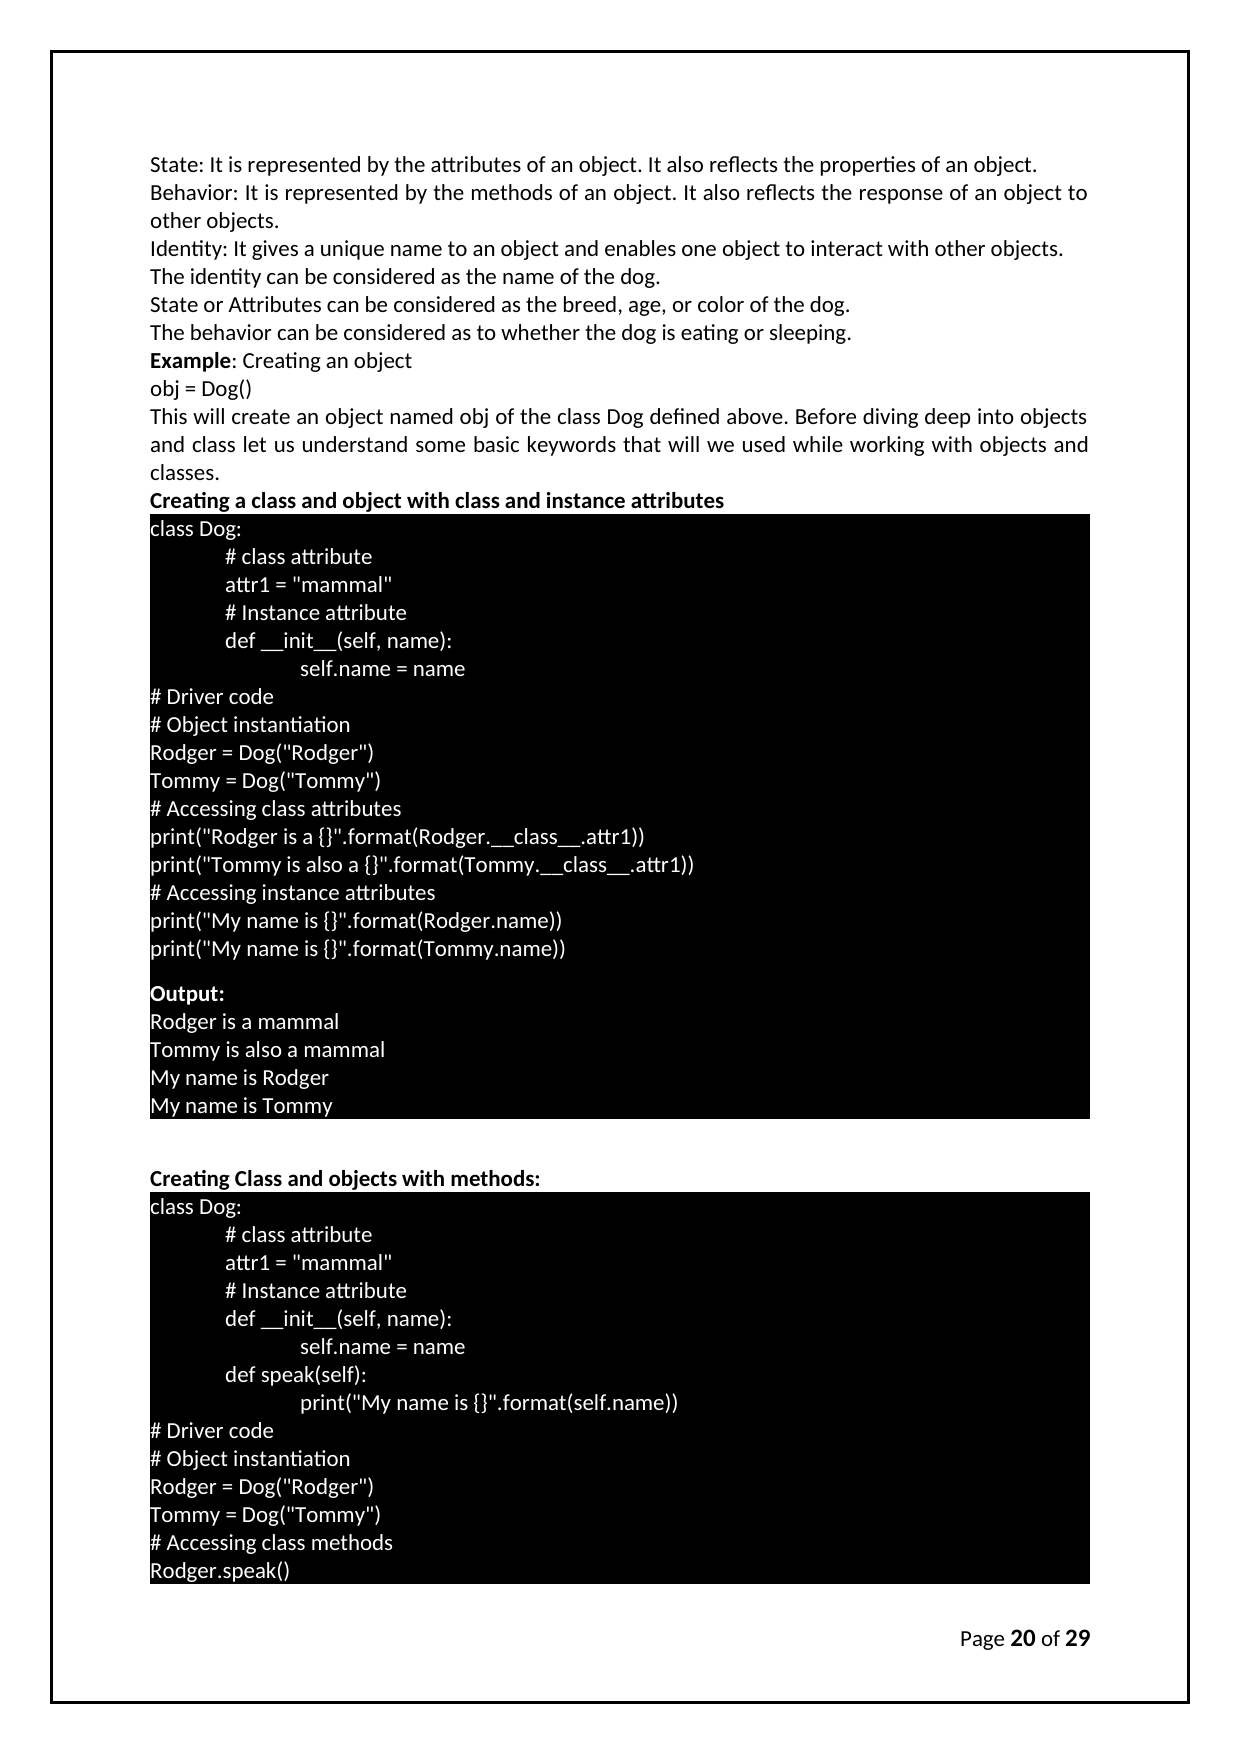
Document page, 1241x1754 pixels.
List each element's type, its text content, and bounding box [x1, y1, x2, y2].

text # Object instantiation [150, 1444, 1090, 1472]
text attr1 = "mammal" [150, 570, 1090, 598]
text obj = Dog() [150, 374, 1090, 402]
text The identity can be considered as the name of the dog. [150, 262, 1090, 290]
text # class attribute [150, 1220, 1090, 1248]
text # Object instantiation [150, 710, 1090, 738]
text # Accessing class attributes [150, 794, 1090, 822]
text State or Attributes can be considered as the breed, age, or color of the dog. [150, 290, 1090, 318]
text My name is Rodger [150, 1063, 1090, 1091]
text My name is Tommy [150, 1091, 1090, 1119]
text attr1 = "mammal" [150, 1248, 1090, 1276]
text Rodger is a mammal [150, 1007, 1090, 1035]
text print("Tommy is also a {}".format(Tommy.__class__.attr1)) [150, 851, 1090, 878]
text print("My name is {}".format(self.name)) [150, 1388, 1090, 1416]
text print("My name is {}".format(Tommy.name)) [150, 934, 1090, 963]
text Example: Creating an object [150, 346, 1090, 374]
text # Instance attribute [150, 1276, 1090, 1304]
text print("My name is {}".format(Rodger.name)) [150, 907, 1090, 934]
text This will create an object named obj of the class Dog defined above. Before diving deep into objects and class let us understand some basic keywords that will we used while working with objects and classes. [150, 402, 1090, 486]
text self.name = name [150, 1332, 1090, 1360]
text print("Rodger is a {}".format(Rodger.__class__.attr1)) [150, 822, 1090, 851]
text # Instance attribute [150, 598, 1090, 626]
text Rodger = Dog("Rodger") [150, 738, 1090, 766]
text Creating a class and object with class and instance attributes [150, 486, 1090, 514]
text class Dog: [150, 1192, 1090, 1220]
text Identity: It gives a unique name to an object and enables one object to interact with other objects. [150, 234, 1090, 262]
text # Accessing class methods [150, 1528, 1090, 1556]
text Rodger = Dog("Rodger") [150, 1472, 1090, 1500]
text # class attribute [150, 542, 1090, 570]
text class Dog: [150, 514, 1090, 542]
text Rodger.speak() [150, 1556, 1090, 1584]
text Tommy = Dog("Tommy") [150, 766, 1090, 794]
text Tommy is also a mammal [150, 1035, 1090, 1063]
text def __init__(self, name): [150, 626, 1090, 654]
text The behavior can be considered as to whether the dog is eating or sleeping. [150, 318, 1090, 346]
text Creating Class and objects with methods: [150, 1164, 1090, 1192]
text # Accessing instance attributes [150, 878, 1090, 907]
text Output: [150, 979, 1090, 1007]
text def speak(self): [150, 1360, 1090, 1388]
text State: It is represented by the attributes of an object. It also reflects the properties of an object. [150, 150, 1090, 178]
text Tommy = Dog("Tommy") [150, 1500, 1090, 1528]
text def __init__(self, name): [150, 1304, 1090, 1332]
text Behavior: It is represented by the methods of an object. It also reflects the response of an object to other objects. [150, 178, 1090, 234]
text self.name = name [150, 654, 1090, 682]
text # Driver code [150, 682, 1090, 710]
text # Driver code [150, 1416, 1090, 1444]
